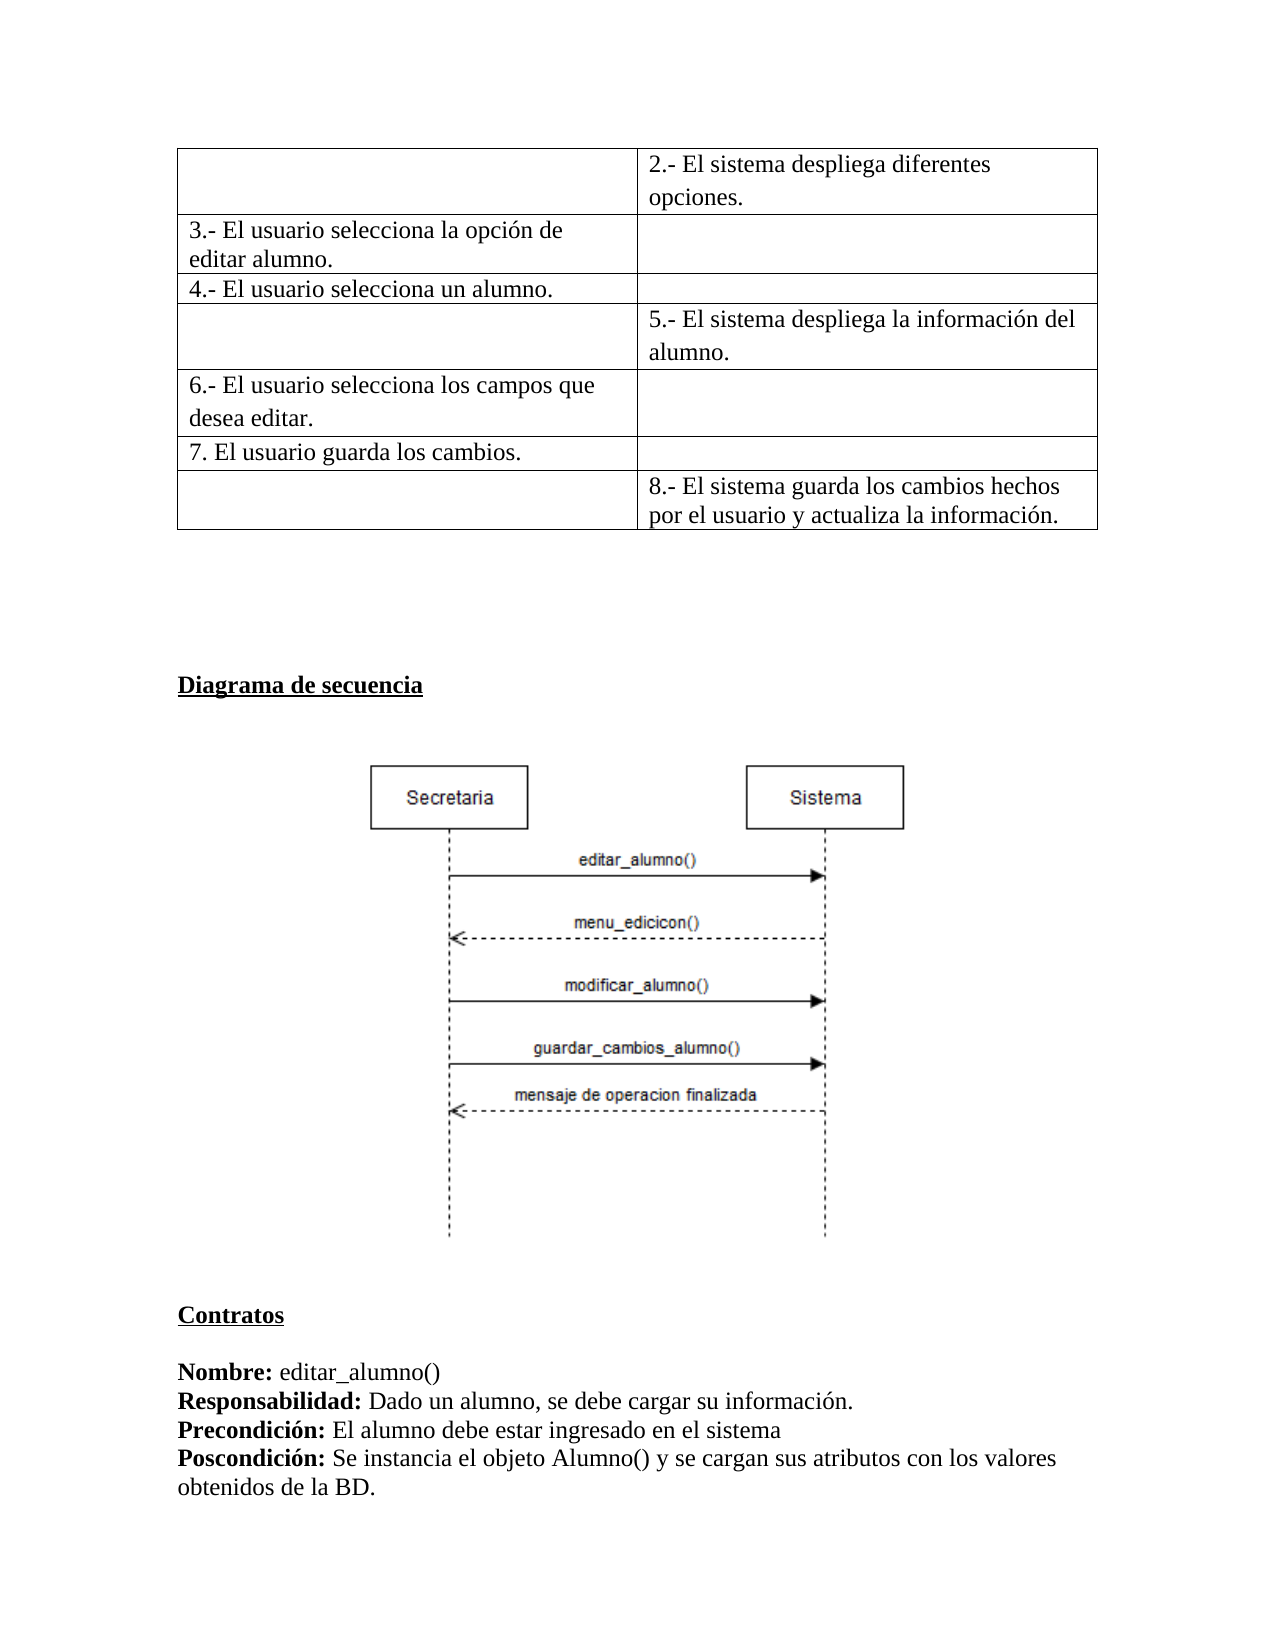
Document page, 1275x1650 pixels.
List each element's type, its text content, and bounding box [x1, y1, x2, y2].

table_cell 6.- El usuario selecciona los campos que desea editar. [178, 370, 637, 436]
table_cell 5.- El sistema despliega la información del alumno. [638, 304, 1097, 369]
table_cell [638, 215, 1097, 273]
text Precondición: El alumno debe estar ingresado en el sistema [177, 1415, 1098, 1443]
picture [369, 765, 906, 1239]
table_cell [638, 437, 1097, 470]
table_cell [178, 149, 637, 214]
table_cell 2.- El sistema despliega diferentes opciones. [638, 149, 1097, 214]
table_cell 3.- El usuario selecciona la opción de editar alumno. [178, 215, 637, 273]
text Nombre: editar_alumno() [177, 1357, 1098, 1386]
text Responsabilidad: Dado un alumno, se debe cargar su información. [177, 1386, 1098, 1415]
table_cell [178, 471, 637, 528]
table_cell [178, 304, 637, 369]
table_cell 7. El usuario guarda los cambios. [178, 437, 637, 470]
table_cell [638, 370, 1097, 436]
text Contratos [177, 1300, 1098, 1328]
text Diagrama de secuencia [177, 670, 1098, 699]
text Poscondición: Se instancia el objeto Alumno() y se cargan sus atributos con los valores obtenidos de la BD. [177, 1443, 1098, 1501]
table_cell 4.- El usuario selecciona un alumno. [178, 274, 637, 303]
table_cell [638, 274, 1097, 303]
table_cell 8.- El sistema guarda los cambios hechos por el usuario y actualiza la información. [638, 471, 1097, 528]
